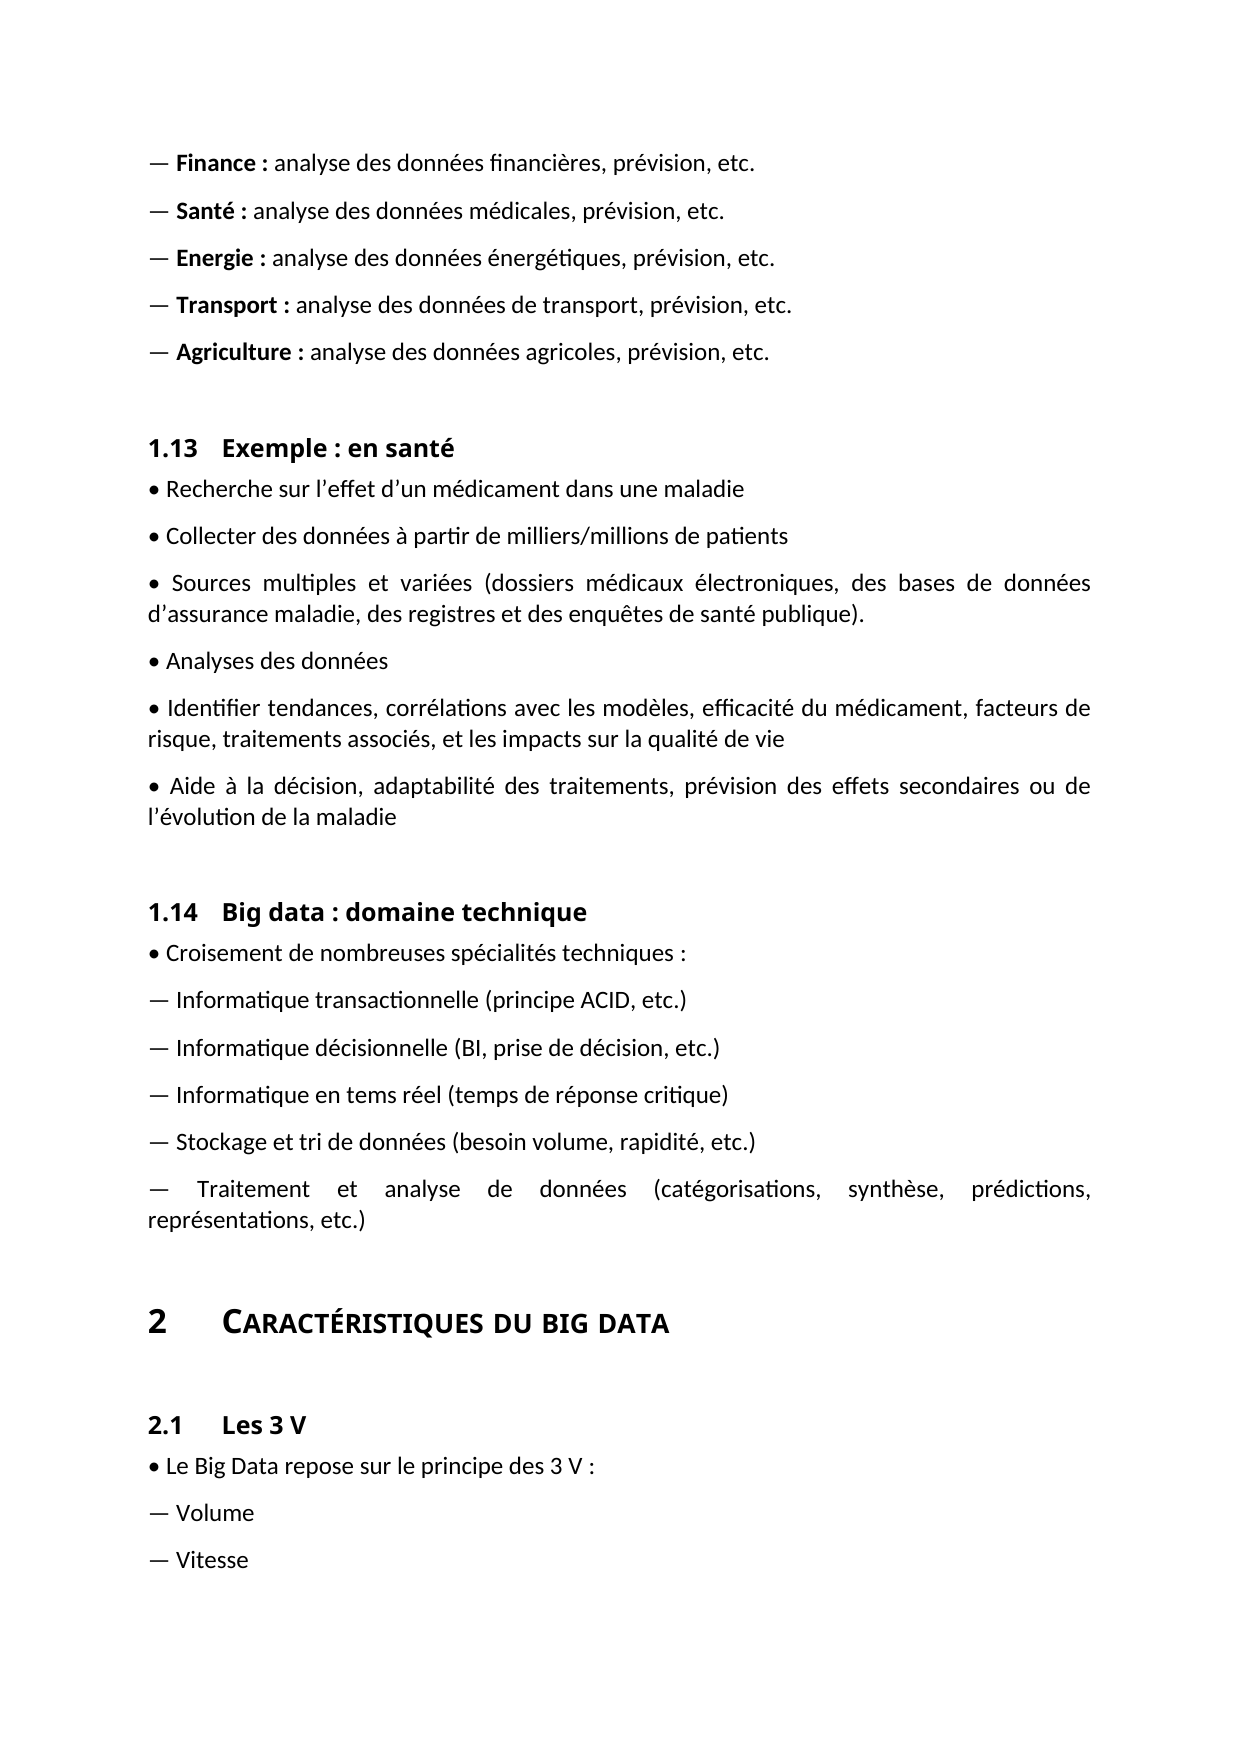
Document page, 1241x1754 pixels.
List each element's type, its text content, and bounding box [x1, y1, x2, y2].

text — Traitement et analyse de données (catégorisations, synthèse, prédictions, représentations, etc.) [148, 1173, 1093, 1234]
text — Agriculture : analyse des données agricoles, prévision, etc. [148, 336, 1093, 367]
text — Informatique en tems réel (temps de réponse critique) [148, 1079, 1093, 1109]
subtitle Exemple : en santé [148, 431, 1093, 465]
text • Recherche sur l’effet d’un médicament dans une maladie [148, 473, 1093, 504]
text • Sources multiples et variées (dossiers médicaux électroniques, des bases de données d’assurance maladie, des registres et des enquêtes de santé publique). [148, 567, 1093, 628]
text — Finance : analyse des données financières, prévision, etc. [148, 148, 1093, 178]
subtitle Big data : domaine technique [148, 895, 1093, 929]
text • Collecter des données à partir de milliers/millions de patients [148, 520, 1093, 551]
subtitle Les 3 V [148, 1407, 1093, 1442]
text • Analyses des données [148, 645, 1093, 676]
text — Transport : analyse des données de transport, prévision, etc. [148, 289, 1093, 320]
text — Informatique transactionnelle (principe ACID, etc.) [148, 984, 1093, 1015]
text • Le Big Data repose sur le principe des 3 V : [148, 1450, 1093, 1480]
text — Informatique décisionnelle (BI, prise de décision, etc.) [148, 1032, 1093, 1062]
text • Identifier tendances, corrélations avec les modèles, efficacité du médicament, facteurs de risque, traitements associés, et les impacts sur la qualité de vie [148, 692, 1093, 753]
text — Vitesse [148, 1544, 1093, 1575]
text — Volume [148, 1497, 1093, 1528]
text — Stockage et tri de données (besoin volume, rapidité, etc.) [148, 1126, 1093, 1157]
text — Energie : analyse des données énergétiques, prévision, etc. [148, 242, 1093, 272]
text • Croisement de nombreuses spécialités techniques : [148, 937, 1093, 968]
text • Aide à la décision, adaptabilité des traitements, prévision des effets secondaires ou de l’évolution de la maladie [148, 770, 1093, 831]
subtitle Caractéristiques du big data [148, 1298, 1093, 1344]
text — Santé : analyse des données médicales, prévision, etc. [148, 195, 1093, 225]
